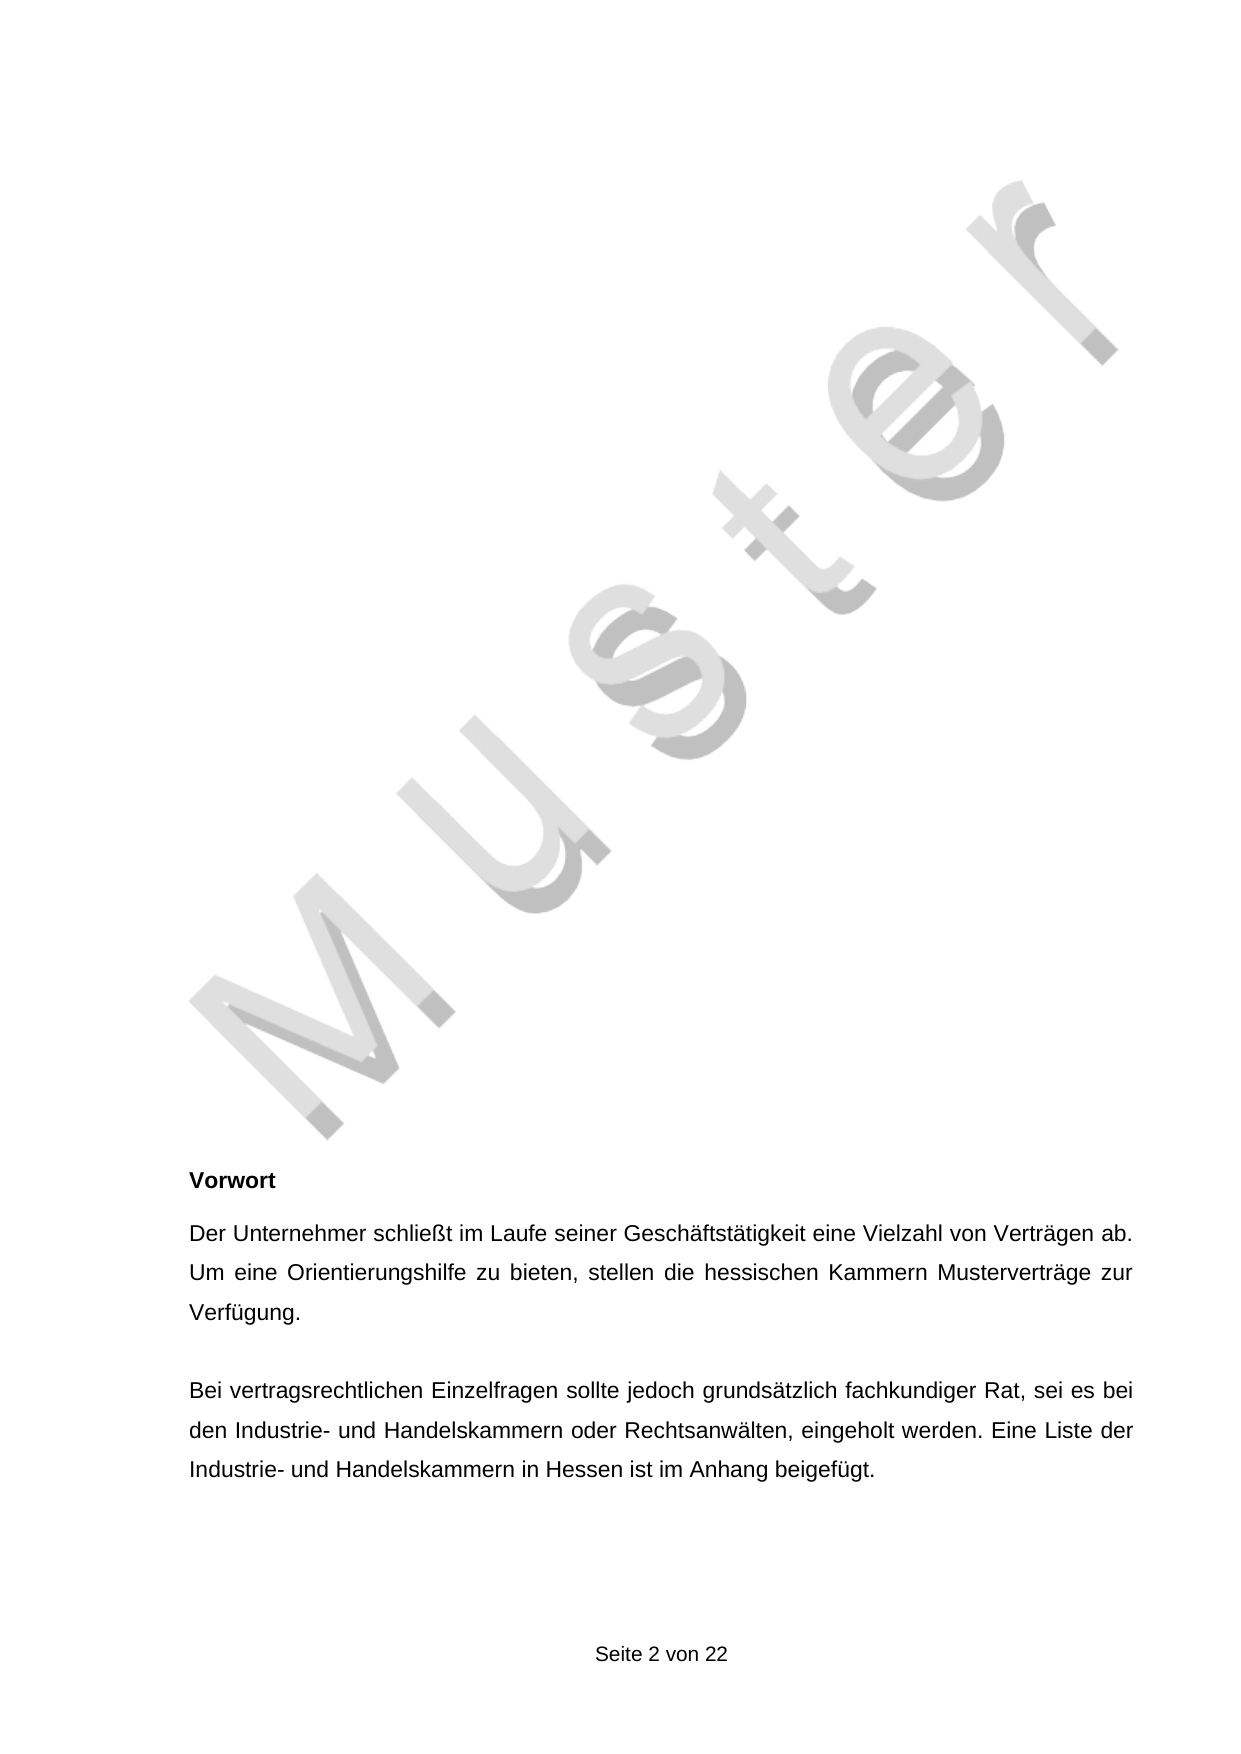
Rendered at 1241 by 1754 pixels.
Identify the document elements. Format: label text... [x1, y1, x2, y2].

text Der Unternehmer schließt im Laufe seiner Geschäftstätigkeit eine Vielzahl von Verträgen ab. Um eine Orientierungshilfe zu bieten, stellen die hessischen Kammern Musterverträge zur Verfügung. [189, 1219, 1134, 1325]
text Vorwort [189, 1167, 1134, 1193]
text Bei vertragsrechtlichen Einzelfragen sollte jedoch grundsätzlich fachkundiger Rat, sei es bei den Industrie- und Handelskammern oder Rechtsanwälten, eingeholt werden. Eine Liste der Industrie- und Handelskammern in Hessen ist im Anhang beigefügt. [189, 1377, 1134, 1483]
